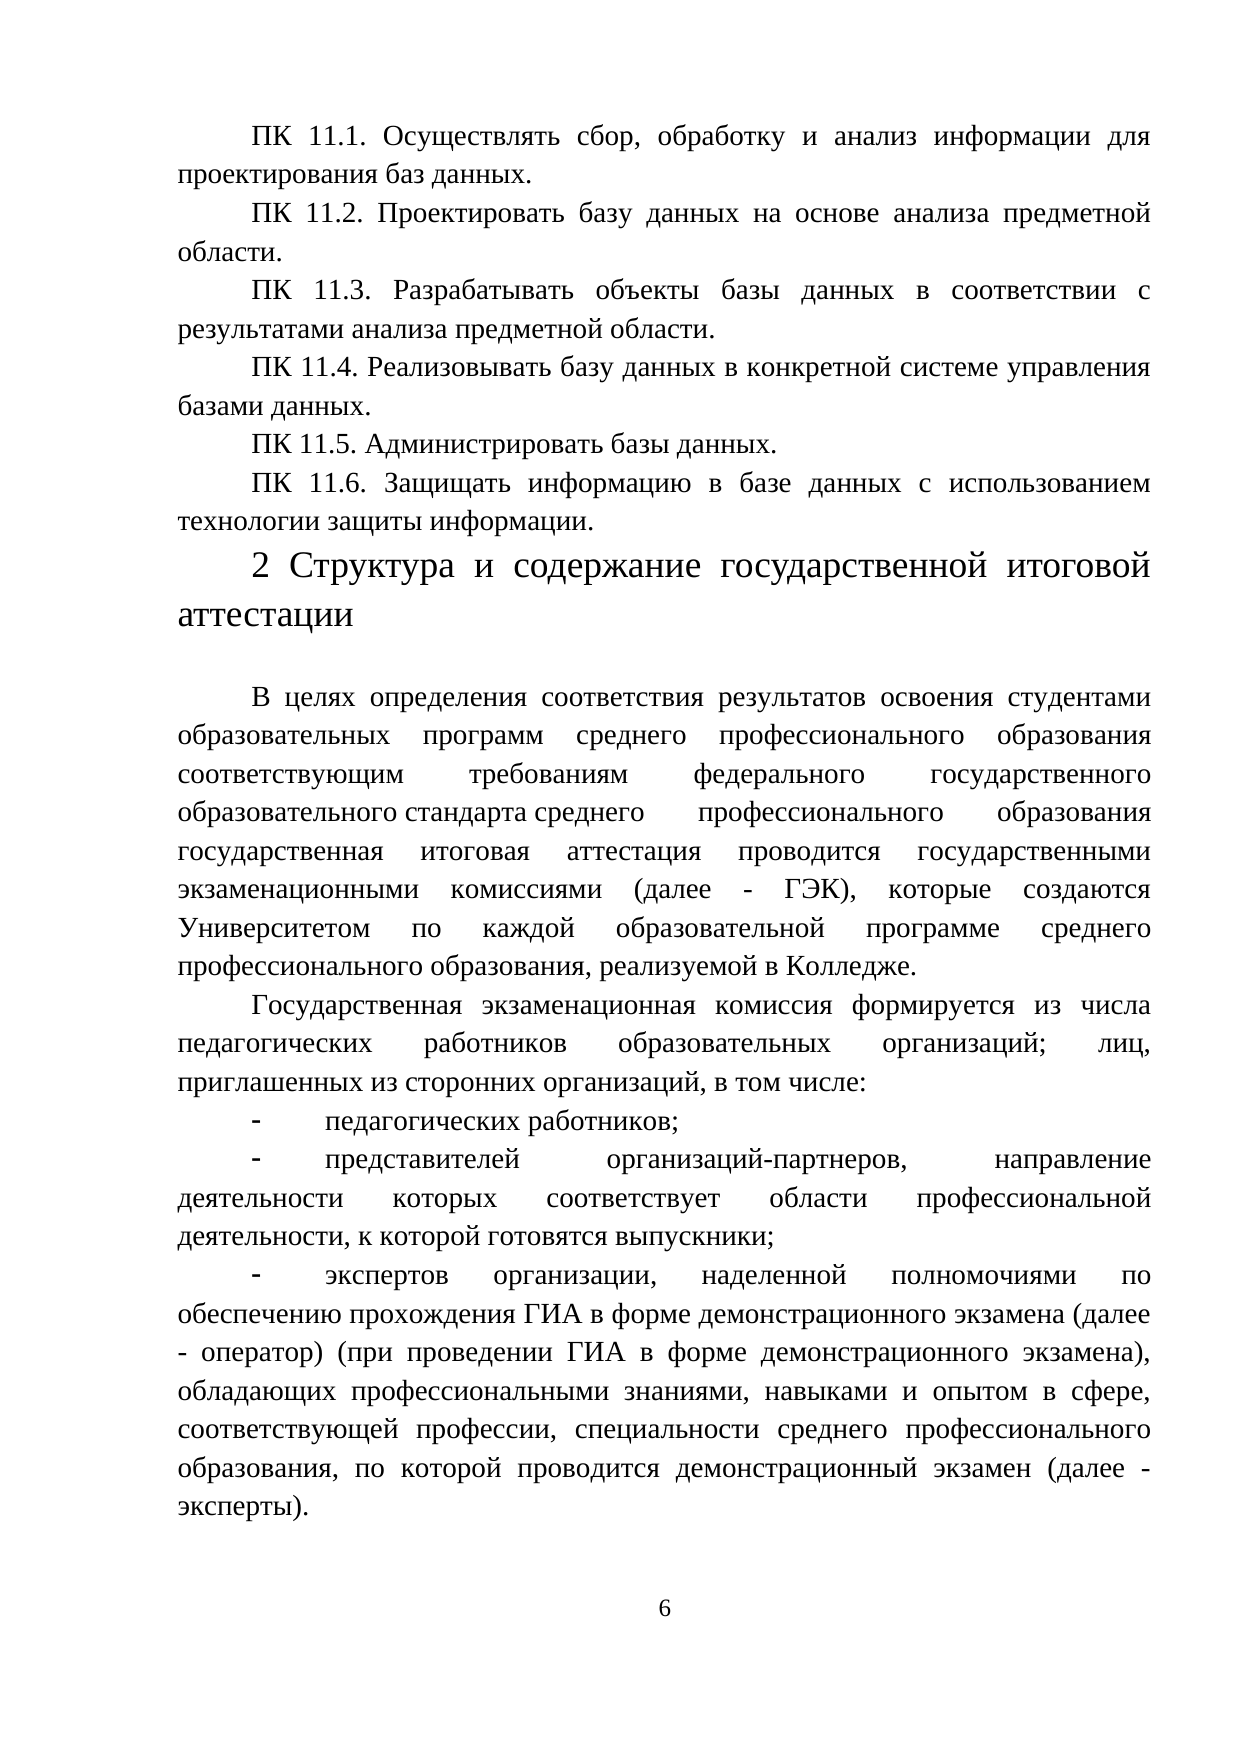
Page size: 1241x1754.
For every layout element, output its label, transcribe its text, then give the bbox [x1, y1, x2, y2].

list педагогических работников; [177, 1103, 1152, 1136]
text ПК 11.5. Администрировать базы данных. [177, 426, 1152, 460]
text В целях определения соответствия результатов освоения студентами образовательных программ среднего профессионального образования соответствующим требованиям федерального государственного образовательного стандарта среднего профессионального образования государственная итоговая аттестация проводится государственными экзаменационными комиссиями (далее - ГЭК), которые создаются Университетом по каждой образовательной программе среднего профессионального образования, реализуемой в Колледже. [177, 679, 1152, 982]
text ПК 11.4. Реализовывать базу данных в конкретной системе управления базами данных. [177, 349, 1152, 421]
text ПК 11.2. Проектировать базу данных на основе анализа предметной области. [177, 195, 1152, 267]
text ПК 11.1. Осуществлять сбор, обработку и анализ информации для проектирования баз данных. [177, 118, 1152, 190]
subtitle 2 Структура и содержание государственной итоговой аттестации [177, 542, 1152, 635]
list представителей организаций-партнеров, направление деятельности которых соответствует области профессиональной деятельности, к которой готовятся выпускники; [177, 1141, 1152, 1252]
text ПК 11.6. Защищать информацию в базе данных с использованием технологии защиты информации. [177, 465, 1152, 537]
list экспертов организации, наделенной полномочиями по обеспечению прохождения ГИА в форме демонстрационного экзамена (далее - оператор) (при проведении ГИА в форме демонстрационного экзамена), обладающих профессиональными знаниями, навыками и опытом в сфере, соответствующей профессии, специальности среднего профессионального образования, по которой проводится демонстрационный экзамен (далее - эксперты). [177, 1257, 1152, 1522]
text ПК 11.3. Разрабатывать объекты базы данных в соответствии с результатами анализа предметной области. [177, 272, 1152, 344]
text Государственная экзаменационная комиссия формируется из числа педагогических работников образовательных организаций; лиц, приглашенных из сторонних организаций, в том числе: [177, 987, 1152, 1098]
